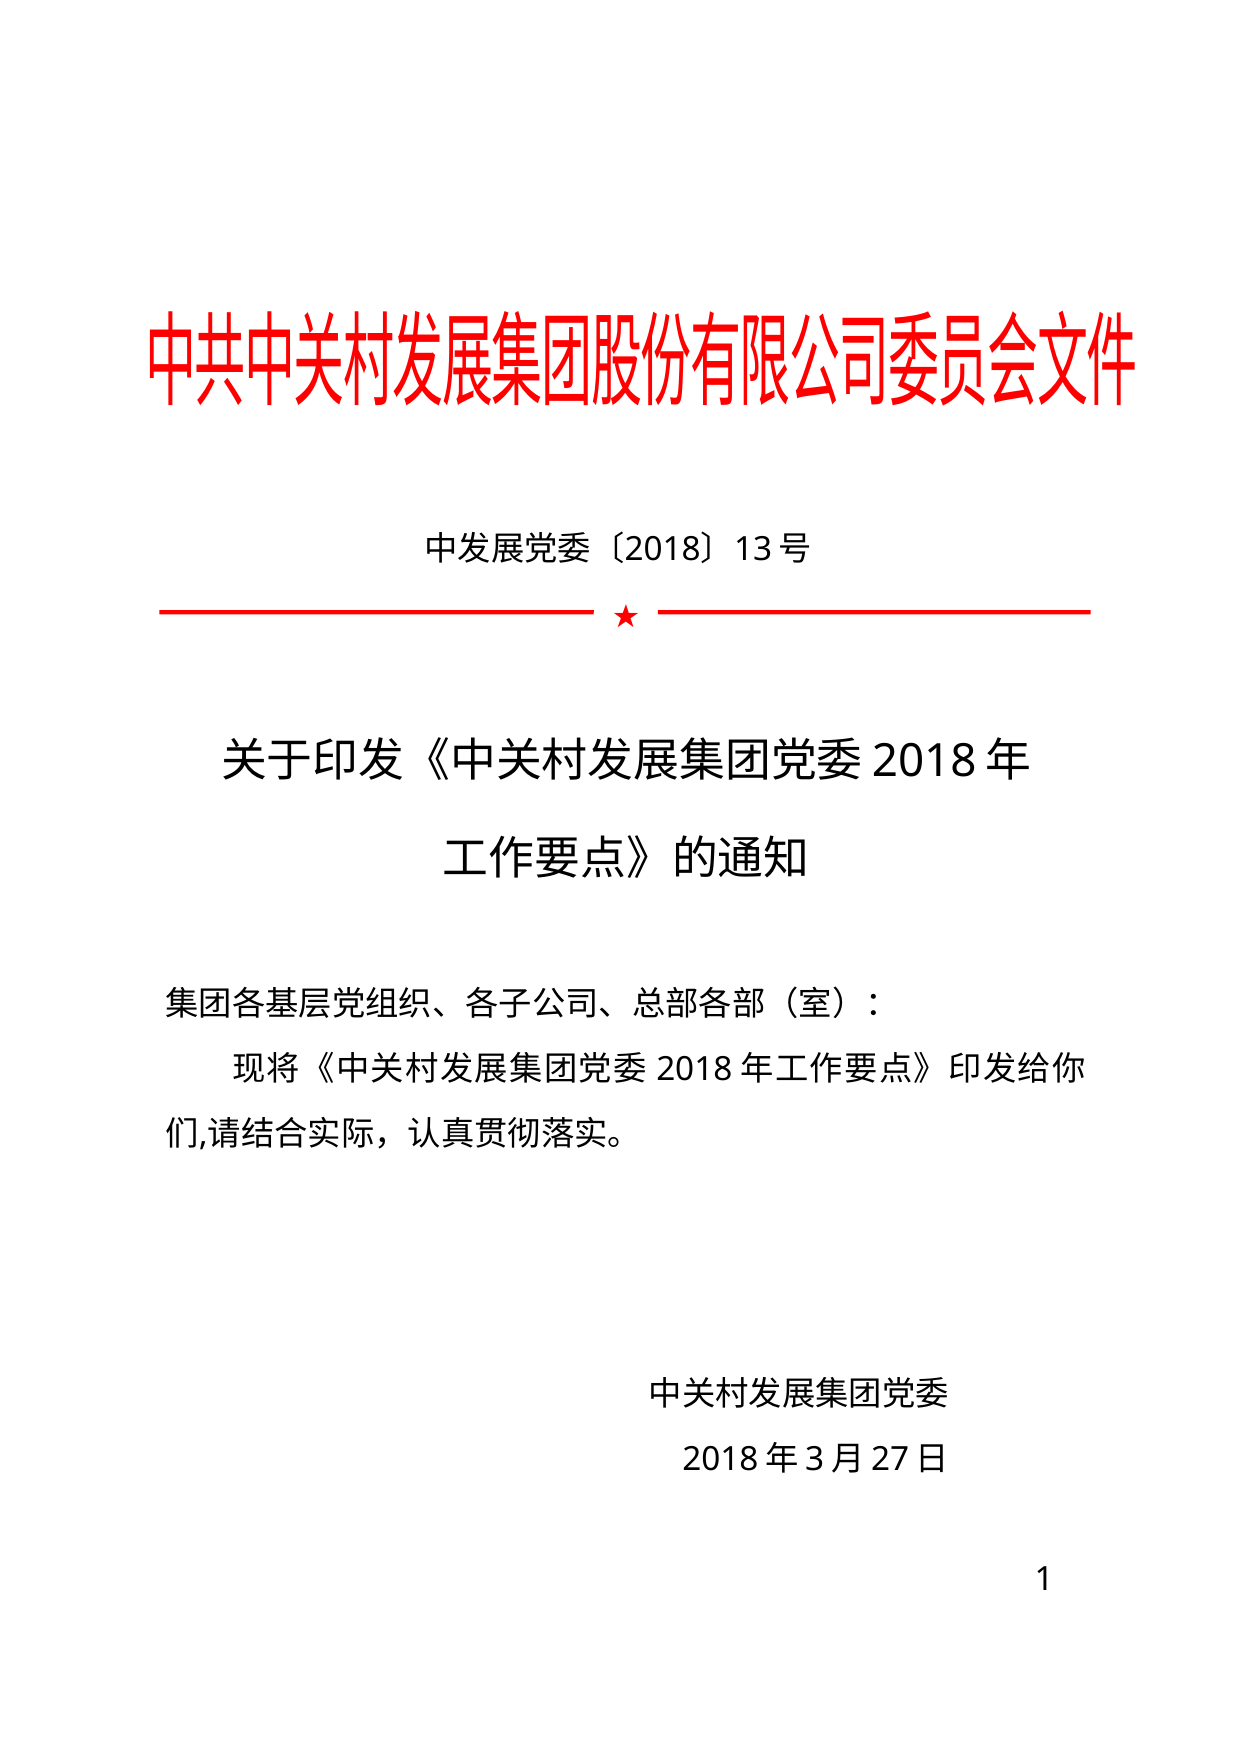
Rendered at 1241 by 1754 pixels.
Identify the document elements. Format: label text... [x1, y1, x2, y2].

text 工作要点》的通知 [165, 806, 1087, 903]
text 现将《中关村发展集团党委2018年工作要点》印发给你们,请结合实际，认真贯彻落实。 [165, 1033, 1087, 1163]
text 集团各基层党组织、各子公司、总部各部（室）： [165, 968, 1087, 1033]
text ★ [165, 578, 1087, 643]
text 关于印发《中关村发展集团党委2018年 [165, 708, 1087, 806]
text 中关村发展集团党委 [165, 1358, 1087, 1423]
text 2018年3月27日 [165, 1423, 1087, 1488]
text 中发展党委〔2018〕13号 [165, 513, 1054, 578]
